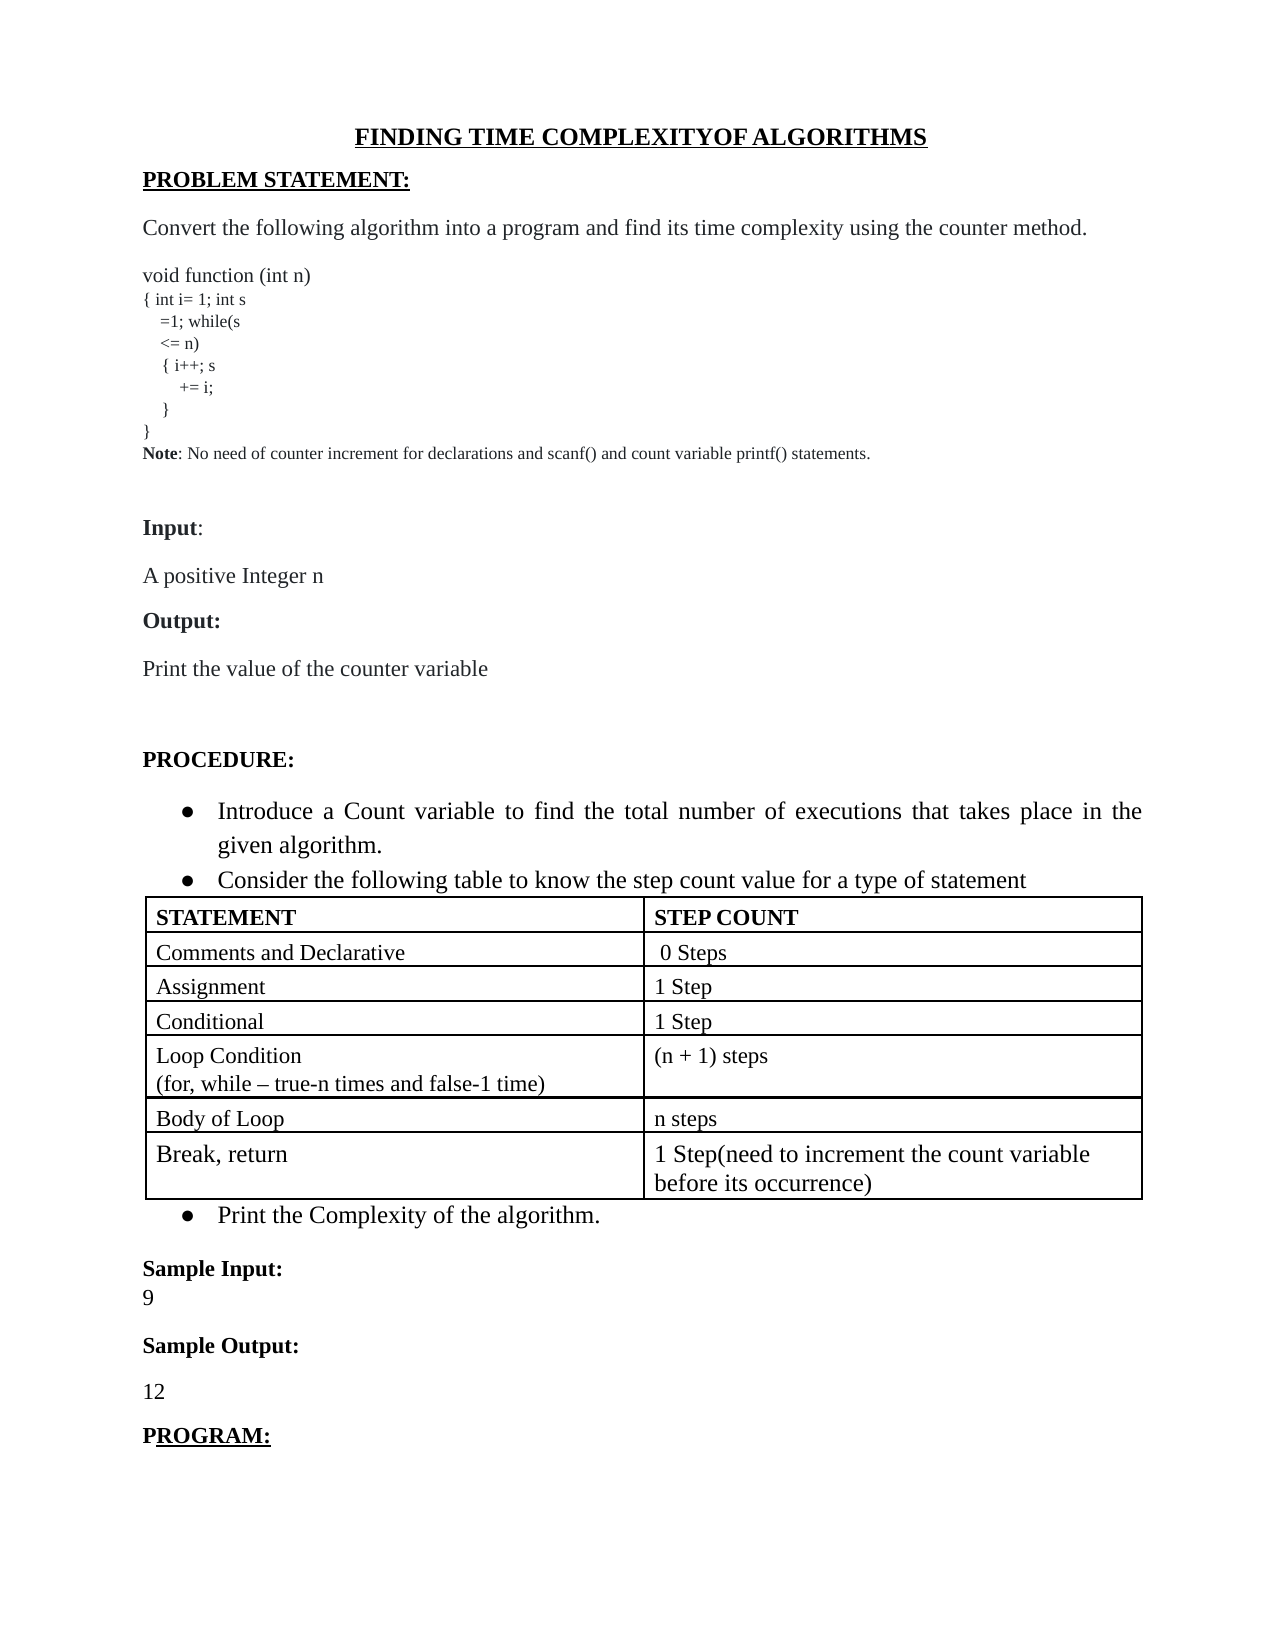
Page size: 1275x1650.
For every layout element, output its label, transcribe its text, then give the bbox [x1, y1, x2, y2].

text Output: [142, 607, 1144, 634]
text { int i= 1; int s =1; while(s <= n) [142, 289, 257, 353]
table_cell Comments and Declarative [147, 933, 643, 965]
text A positive Integer n [142, 562, 1144, 588]
list Consider the following table to know the step count value for a type of statement [180, 865, 1144, 894]
text Sample Input: [142, 1256, 353, 1282]
text PROCEDURE: [142, 746, 353, 772]
table_cell Break, return [147, 1133, 643, 1198]
text } [161, 399, 1144, 419]
table_cell n steps [645, 1099, 1141, 1131]
text Convert the following algorithm into a program and find its time complexity using the counter method. [142, 214, 1144, 241]
table_cell 1 Step [645, 967, 1141, 1000]
text Sample Output: [142, 1332, 353, 1358]
text PROGRAM: [142, 1422, 1144, 1449]
table_cell Assignment [147, 967, 643, 1000]
table_cell 1 Step [645, 1002, 1141, 1034]
text Input: [142, 514, 1144, 540]
text 9 [142, 1284, 1144, 1311]
table_header STEP COUNT [645, 898, 1141, 931]
list Print the Complexity of the algorithm. [180, 1200, 1144, 1229]
subtitle FINDING TIME COMPLEXITYOF ALGORITHMS [354, 122, 1144, 151]
table_cell 1 Step(need to increment the count variable before its occurrence) [645, 1133, 1141, 1198]
text PROBLEM STATEMENT: [142, 167, 1144, 193]
text } [142, 421, 1144, 441]
text void function (int n) [142, 262, 1144, 287]
text 12 [142, 1378, 1144, 1404]
table_cell Loop Condition (for, while – true-n times and false-1 time) [147, 1036, 643, 1096]
list Introduce a Count variable to find the total number of executions that takes place in the given algorithm. [180, 796, 1144, 859]
text Print the value of the counter variable [142, 655, 1144, 682]
table_cell Conditional [147, 1002, 643, 1034]
text { i++; s += i; [161, 355, 225, 397]
table_cell (n + 1) steps [645, 1036, 1141, 1096]
table_cell 0 Steps [645, 933, 1141, 965]
text Note: No need of counter increment for declarations and scanf() and count variable printf() statements. [142, 443, 1144, 463]
table_header STATEMENT [147, 898, 643, 931]
table_cell Body of Loop [147, 1099, 643, 1131]
